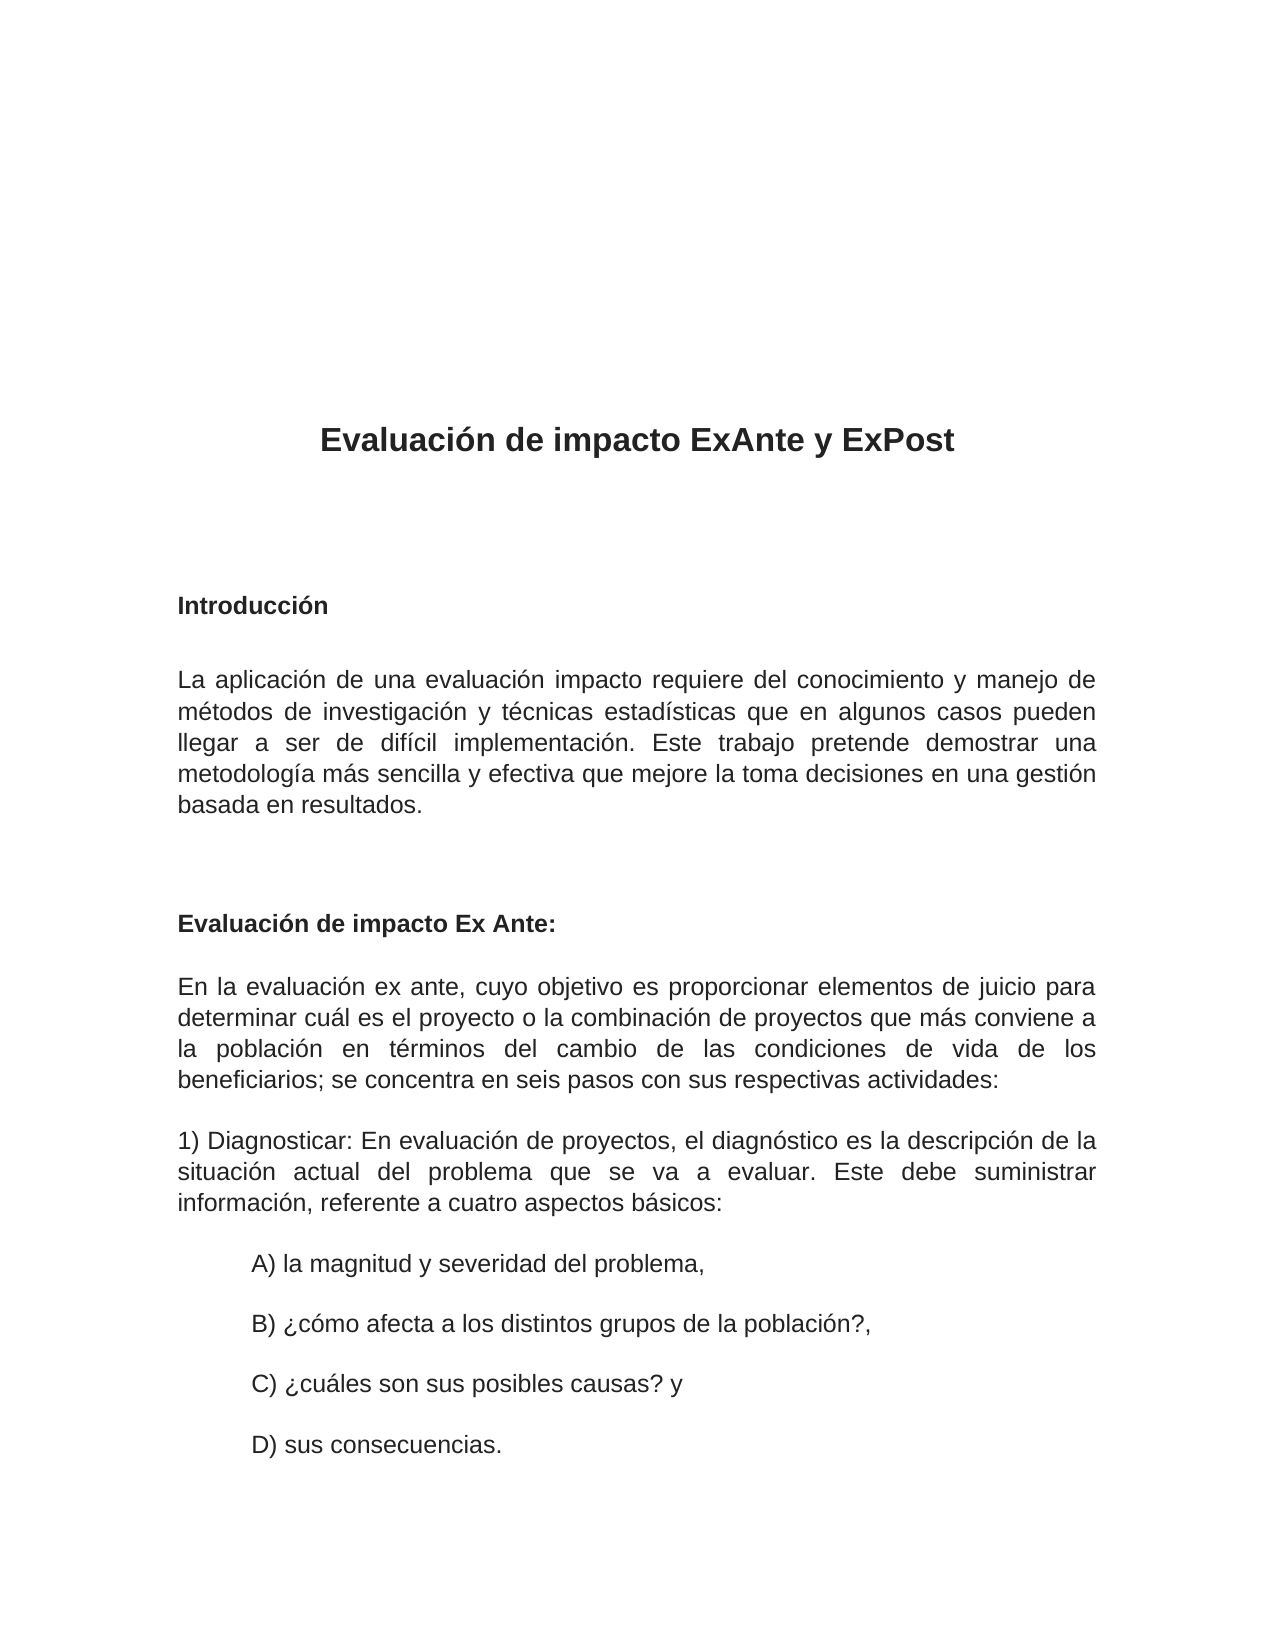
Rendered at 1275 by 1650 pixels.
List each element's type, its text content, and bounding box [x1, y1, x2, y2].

text La aplicación de una evaluación impacto requiere del conocimiento y manejo de métodos de investigación y técnicas estadísticas que en algunos casos pueden llegar a ser de difícil implementación. Este trabajo pretende demostrar una metodología más sencilla y efectiva que mejore la toma decisiones en una gestión basada en resultados. [177, 663, 1098, 819]
text Evaluación de impacto Ex Ante: [177, 909, 1098, 937]
text D) sus consecuencias. [177, 1427, 1098, 1458]
text En la evaluación ex ante, cuyo objetivo es proporcionar elementos de juicio para determinar cuál es el proyecto o la combinación de proyectos que más conviene a la población en términos del cambio de las condiciones de vida de los beneficiarios; se concentra en seis pasos con sus respectivas actividades: [177, 969, 1098, 1094]
text A) la magnitud y severidad del problema, [177, 1246, 1098, 1277]
text 1) Diagnosticar: En evaluación de proyectos, el diagnóstico es la descripción de la situación actual del problema que se va a evaluar. Este debe suministrar información, referente a cuatro aspectos básicos: [177, 1123, 1098, 1217]
text C) ¿cuáles son sus posibles causas? y [177, 1367, 1098, 1398]
text B) ¿cómo afecta a los distintos grupos de la población?, [177, 1306, 1098, 1338]
text Evaluación de impacto ExAnte y ExPost [177, 420, 1098, 458]
text Introducción [177, 591, 1098, 619]
